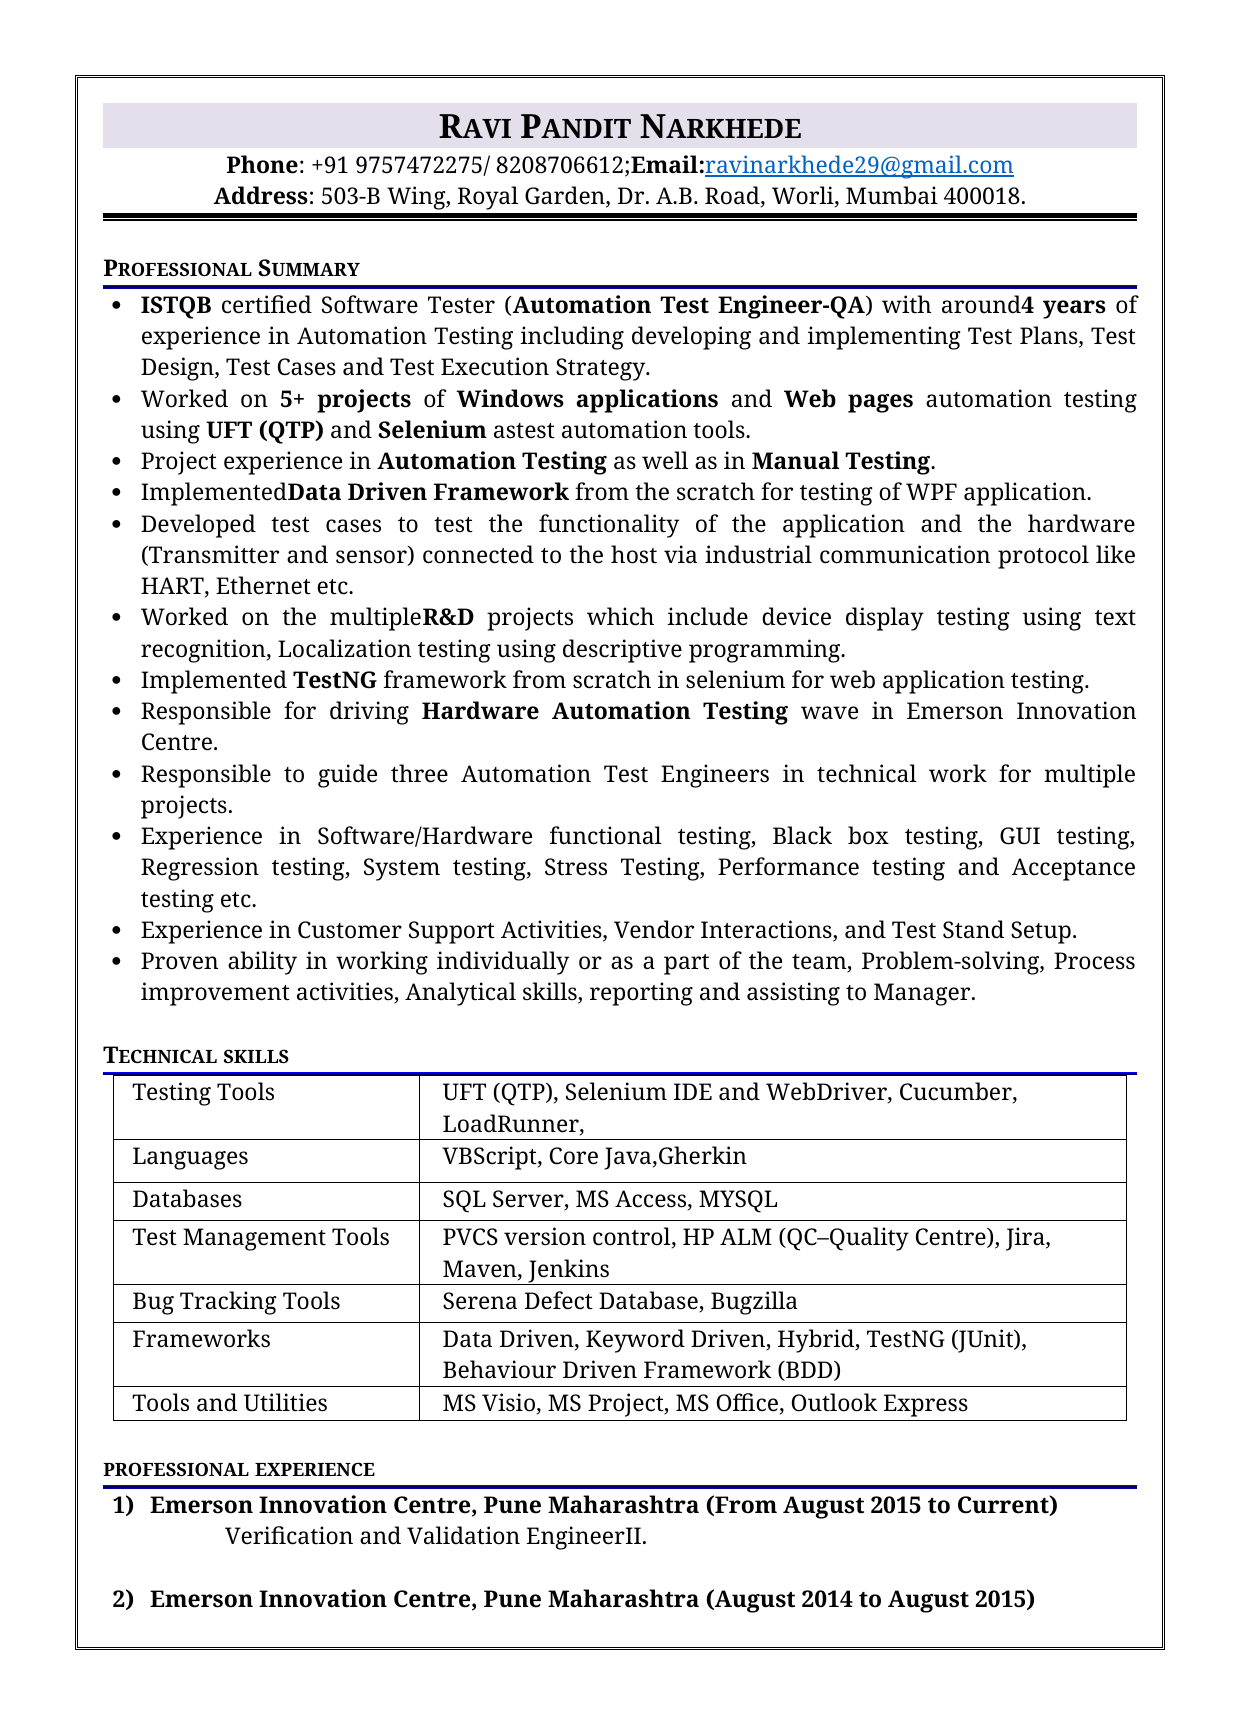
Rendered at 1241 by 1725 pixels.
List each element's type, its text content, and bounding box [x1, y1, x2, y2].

list Experience in Customer Support Activities, Vendor Interactions, and Test Stand Setup. [112, 914, 1137, 945]
text Phone: +91 9757472275/ 8208706612;Email:ravinarkhede29@gmail.com [103, 148, 1137, 180]
table_cell Databases [114, 1183, 419, 1220]
table_cell Bug Tracking Tools [114, 1285, 419, 1322]
table_header UFT (QTP), Selenium IDE and WebDriver, Cucumber, LoadRunner, [420, 1076, 1126, 1139]
list Worked on 5+ projects of Windows applications and Web pages automation testing using UFT (QTP) and Selenium astest automation tools. [112, 382, 1137, 445]
list Emerson Innovation Centre, Pune Maharashtra (From August 2015 to Current) [112, 1489, 1137, 1520]
list Developed test cases to test the functionality of the application and the hardware (Transmitter and sensor) connected to the host via industrial communication protocol like HART, Ethernet etc. [112, 507, 1137, 601]
table_header Testing Tools [114, 1076, 419, 1139]
table_cell Tools and Utilities [114, 1387, 419, 1420]
list ISTQB certified Software Tester (Automation Test Engineer-QA) with around4 years of experience in Automation Testing including developing and implementing Test Plans, Test Design, Test Cases and Test Execution Strategy. [112, 289, 1137, 382]
list Responsible for driving Hardware Automation Testing wave in Emerson Innovation Centre. [112, 695, 1137, 757]
table_cell MS Visio, MS Project, MS Office, Outlook Express [420, 1387, 1126, 1420]
table_cell PVCS version control, HP ALM (QC–Quality Centre), Jira, Maven, Jenkins [420, 1221, 1126, 1284]
text Ravi Pandit Narkhede [103, 103, 1137, 148]
list Implemented TestNG framework from scratch in selenium for web application testing. [112, 664, 1137, 695]
list Emerson Innovation Centre, Pune Maharashtra (August 2014 to August 2015) [112, 1582, 1137, 1614]
table_cell VBScript, Core Java,Gherkin [420, 1140, 1126, 1182]
table_cell Data Driven, Keyword Driven, Hybrid, TestNG (JUnit), Behaviour Driven Framework (BDD) [420, 1323, 1126, 1386]
list Worked on the multipleR&D projects which include device display testing using text recognition, Localization testing using descriptive programming. [112, 601, 1137, 664]
text Professional Summary [103, 252, 1137, 285]
table_cell Languages [114, 1140, 419, 1182]
table_cell SQL Server, MS Access, MYSQL [420, 1183, 1126, 1220]
list Experience in Software/Hardware functional testing, Black box testing, GUI testing, Regression testing, System testing, Stress Testing, Performance testing and Acceptance testing etc. [112, 820, 1137, 914]
list ImplementedData Driven Framework from the scratch for testing of WPF application. [112, 476, 1137, 507]
text professional experience [103, 1452, 1137, 1485]
text Verification and Validation EngineerII. [150, 1520, 1137, 1551]
list Responsible to guide three Automation Test Engineers in technical work for multiple projects. [112, 757, 1137, 820]
table_cell Test Management Tools [114, 1221, 419, 1284]
text Address: 503-B Wing, Royal Garden, Dr. A.B. Road, Worli, Mumbai 400018. [103, 180, 1137, 213]
list Proven ability in working individually or as a part of the team, Problem-solving, Process improvement activities, Analytical skills, reporting and assisting to Manager. [112, 945, 1137, 1007]
table_cell Frameworks [114, 1323, 419, 1386]
list Project experience in Automation Testing as well as in Manual Testing. [112, 445, 1137, 476]
table_cell Serena Defect Database, Bugzilla [420, 1285, 1126, 1322]
text Technical skills [103, 1039, 1137, 1072]
